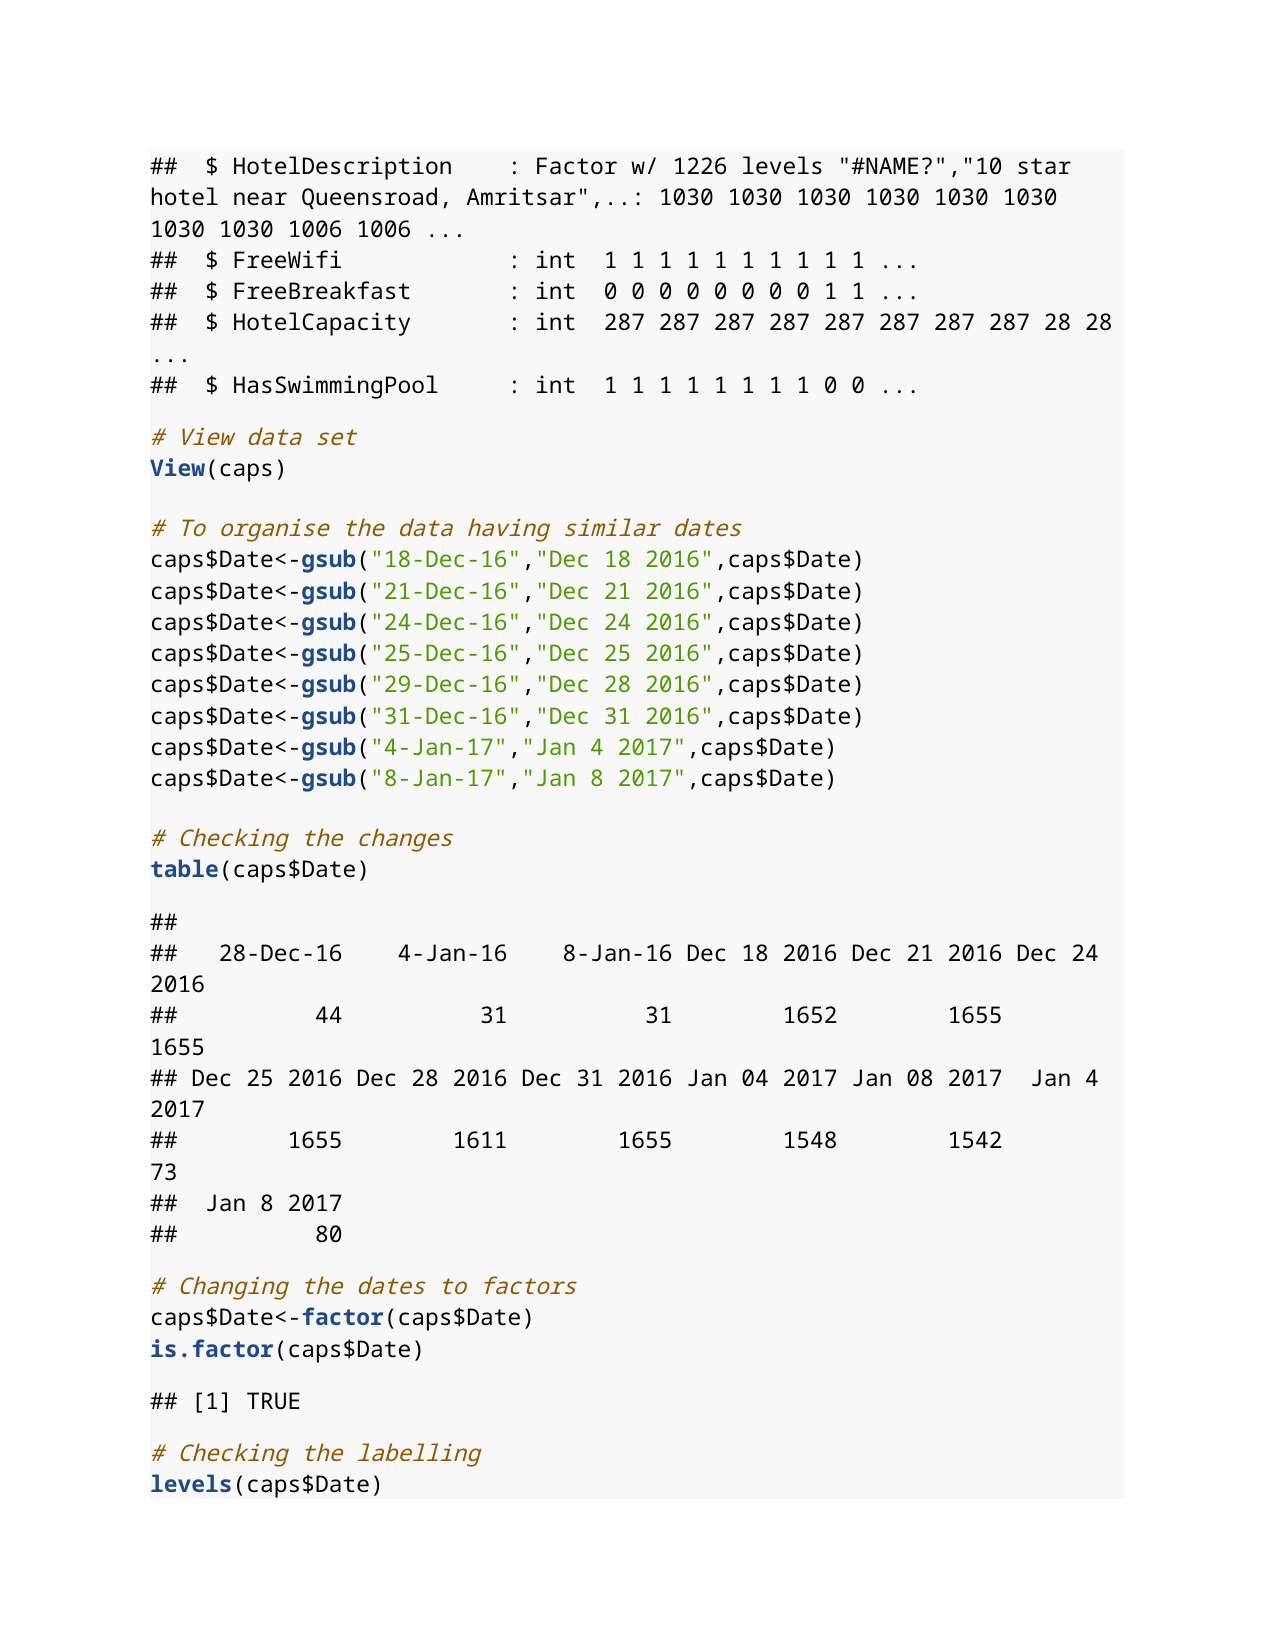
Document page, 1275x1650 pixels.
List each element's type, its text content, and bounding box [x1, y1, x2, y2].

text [150, 150, 1125, 400]
text ## ## 28-Dec-16 4-Jan-16 8-Jan-16 Dec 18 2016 Dec 21 2016 Dec 24 2016 ## 44 31 31 1652 1655 1655 ## Dec 25 2016 Dec 28 2016 Dec 31 2016 Jan 04 2017 Jan 08 2017 Jan 4 2017 ## 1655 1611 1655 1548 1542 73 ## Jan 8 2017 ## 80 [150, 905, 1125, 1249]
text # View data set View(caps) # To organise the data having similar dates caps$Date<-gsub("18-Dec-16","Dec 18 2016",caps$Date) caps$Date<-gsub("21-Dec-16","Dec 21 2016",caps$Date) caps$Date<-gsub("24-Dec-16","Dec 24 2016",caps$Date) caps$Date<-gsub("25-Dec-16","Dec 25 2016",caps$Date) caps$Date<-gsub("29-Dec-16","Dec 28 2016",caps$Date) caps$Date<-gsub("31-Dec-16","Dec 31 2016",caps$Date) caps$Date<-gsub("4-Jan-17","Jan 4 2017",caps$Date) caps$Date<-gsub("8-Jan-17","Jan 8 2017",caps$Date) # Checking the changes table(caps$Date) [150, 421, 1125, 884]
text # Checking the labelling levels(caps$Date) [384, 1437, 1125, 1499]
text ## [1] TRUE [150, 1384, 1125, 1416]
text # Changing the dates to factors caps$Date<-factor(caps$Date) is.factor(caps$Date) [150, 1270, 1125, 1364]
